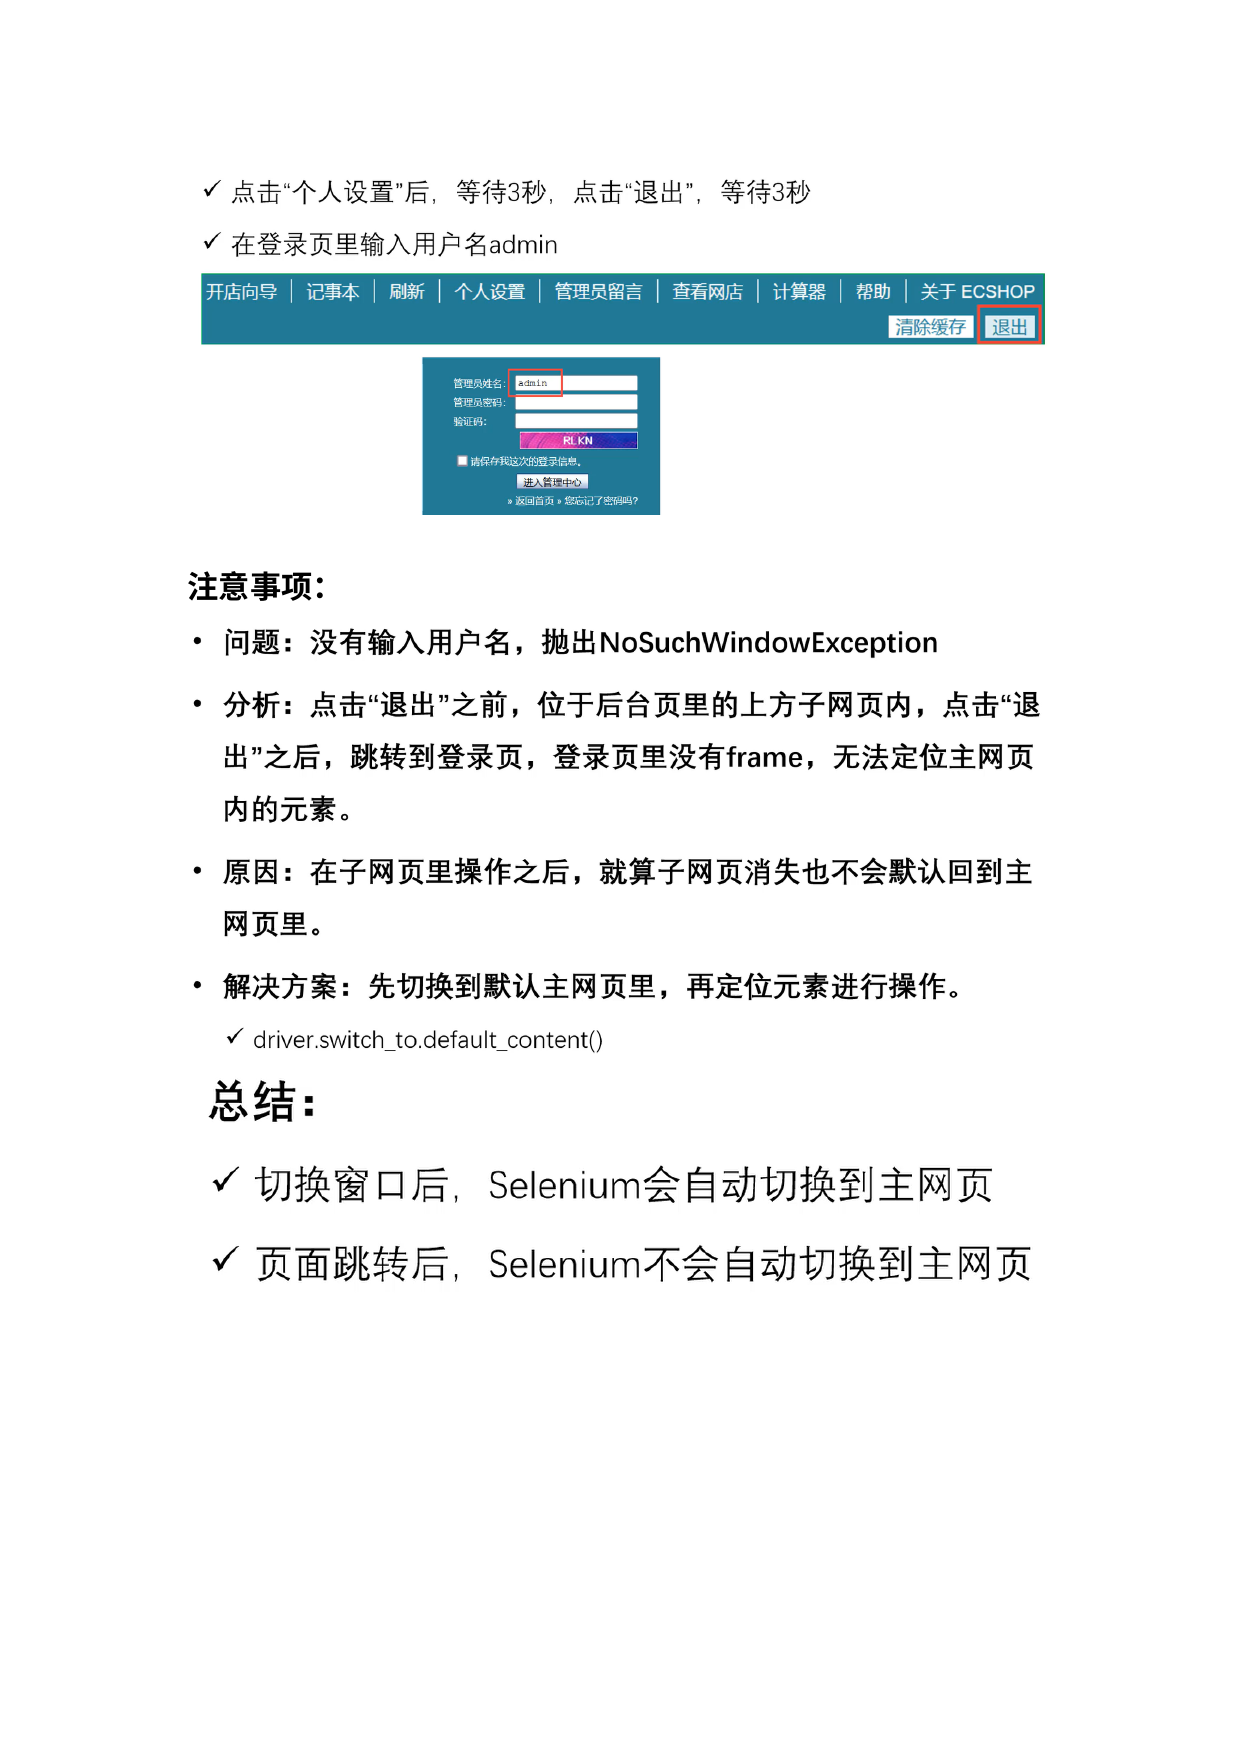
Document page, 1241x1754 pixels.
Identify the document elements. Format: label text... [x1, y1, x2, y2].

picture [187, 1072, 1053, 1309]
picture [187, 617, 1053, 1059]
text 注意事项： [187, 552, 1053, 617]
picture [187, 162, 1053, 515]
